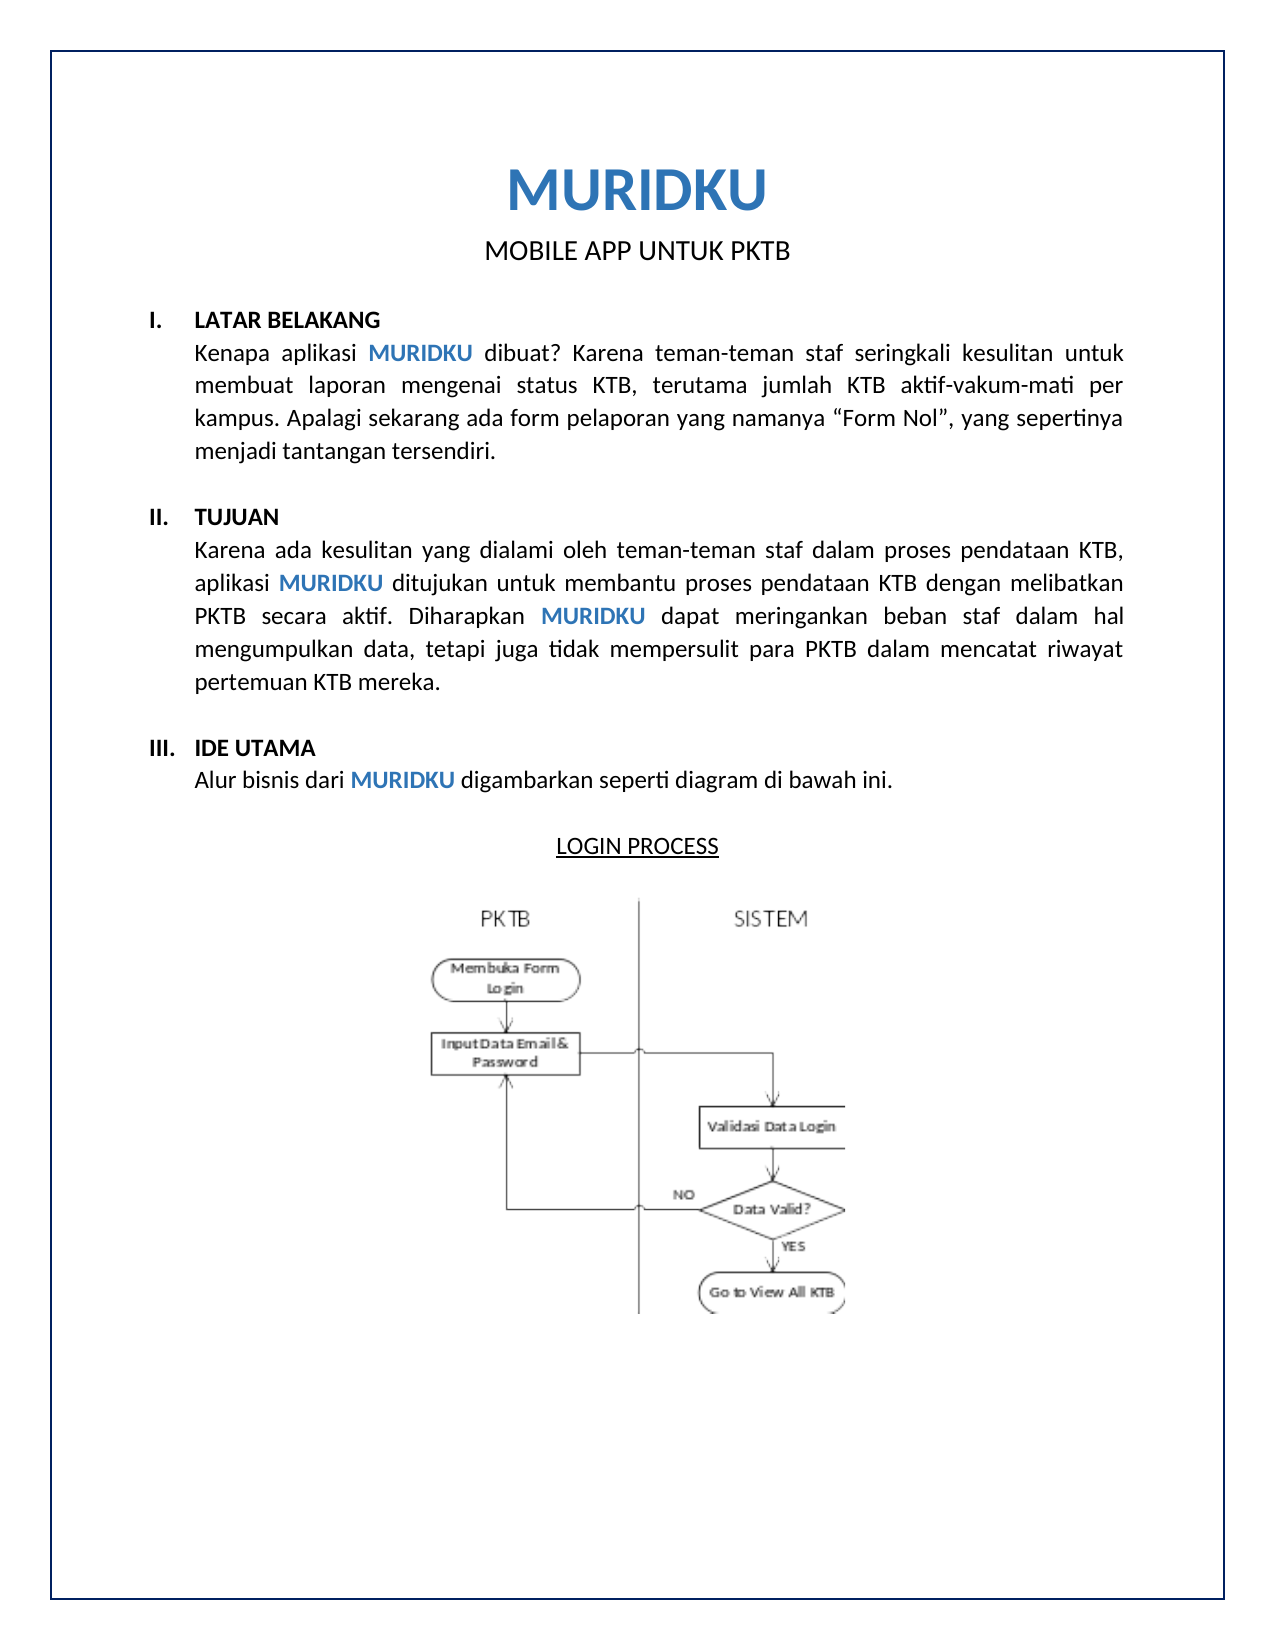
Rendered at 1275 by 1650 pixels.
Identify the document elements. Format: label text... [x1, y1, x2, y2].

list Karena ada kesulitan yang dialami oleh teman-teman staf dalam proses pendataan KTB, aplikasi MURIDKU ditujukan untuk membantu proses pendataan KTB dengan melibatkan PKTB secara aktif. Diharapkan MURIDKU dapat meringankan beban staf dalam hal mengumpulkan data, tetapi juga tidak mempersulit para PKTB dalam mencatat riwayat pertemuan KTB mereka. [194, 534, 1125, 696]
text LOGIN PROCESS [150, 830, 1125, 861]
list TUJUAN [149, 501, 1125, 532]
text MURIDKU [150, 150, 1125, 226]
list Kenapa aplikasi MURIDKU dibuat? Karena teman-teman staf seringkali kesulitan untuk membuat laporan mengenai status KTB, terutama jumlah KTB aktif-vakum-mati per kampus. Apalagi sekarang ada form pelaporan yang namanya “Form Nol”, yang sepertinya menjadi tantangan tersendiri. [194, 337, 1125, 466]
list LATAR BELAKANG [149, 304, 1125, 334]
text Alur bisnis dari MURIDKU digambarkan seperti diagram di bawah ini. [194, 764, 1125, 795]
list IDE UTAMA [149, 732, 1125, 762]
text MOBILE APP UNTUK PKTB [150, 232, 1125, 268]
